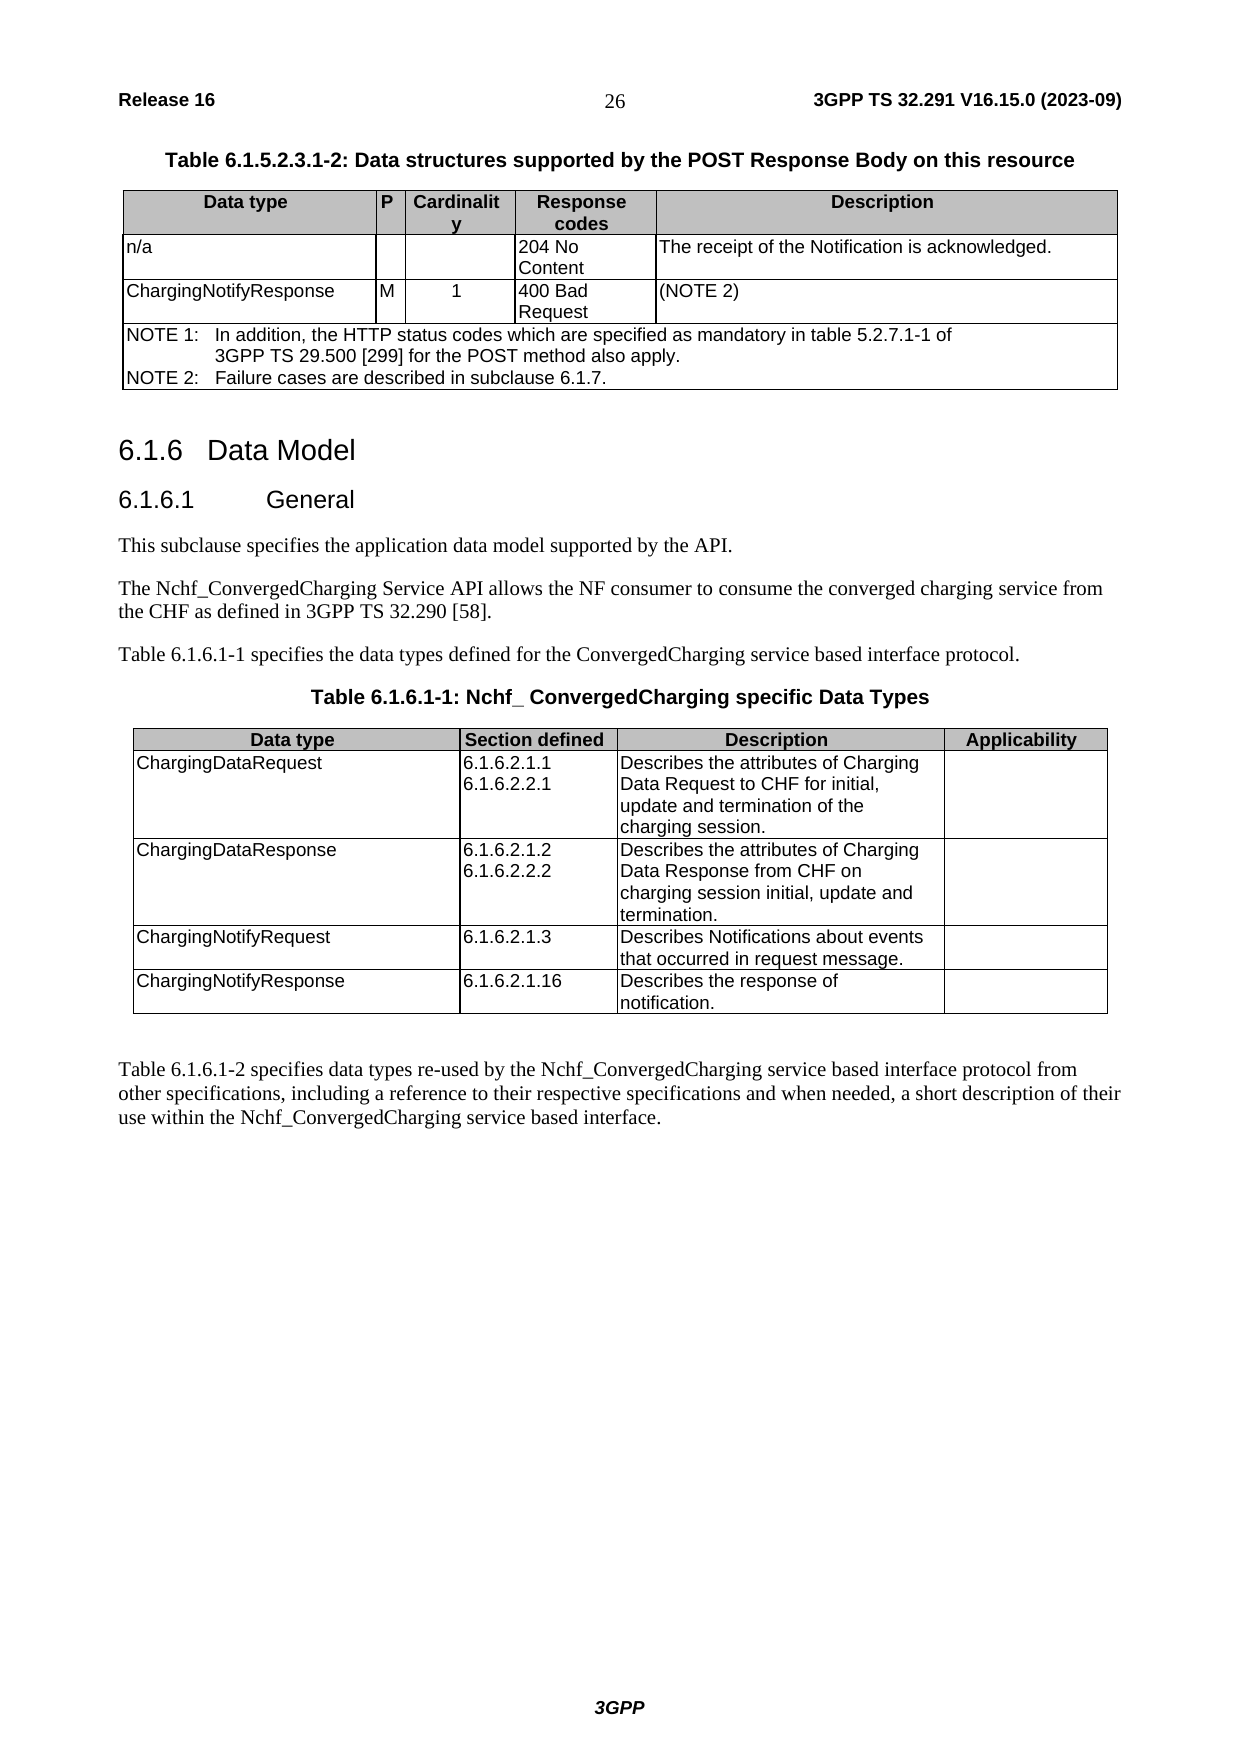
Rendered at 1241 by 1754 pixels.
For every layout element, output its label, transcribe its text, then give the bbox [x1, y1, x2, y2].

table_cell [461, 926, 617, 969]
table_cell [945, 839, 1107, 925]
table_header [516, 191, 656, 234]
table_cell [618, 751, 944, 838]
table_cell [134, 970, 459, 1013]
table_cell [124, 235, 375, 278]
text Table 6.1.6.1-1 specifies the data types defined for the ConvergedCharging service based interface protocol. [118, 642, 1122, 666]
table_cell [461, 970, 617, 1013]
text Table 6.1.6.1-2 specifies data types re-used by the Nchf_ConvergedCharging service based interface protocol from other specifications, including a reference to their respective specifications and when needed, a short description of their use within the Nchf_ConvergedCharging service based interface. [118, 1057, 1122, 1129]
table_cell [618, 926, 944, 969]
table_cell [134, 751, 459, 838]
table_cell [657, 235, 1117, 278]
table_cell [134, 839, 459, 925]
text Table 6.1.5.2.3.1-2: Data structures supported by the POST Response Body on this resource [118, 147, 1122, 171]
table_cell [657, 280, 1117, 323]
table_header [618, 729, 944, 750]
subtitle 6.1.6 Data Model [118, 433, 1122, 466]
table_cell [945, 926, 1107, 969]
text This subclause specifies the application data model supported by the API. [118, 533, 1122, 557]
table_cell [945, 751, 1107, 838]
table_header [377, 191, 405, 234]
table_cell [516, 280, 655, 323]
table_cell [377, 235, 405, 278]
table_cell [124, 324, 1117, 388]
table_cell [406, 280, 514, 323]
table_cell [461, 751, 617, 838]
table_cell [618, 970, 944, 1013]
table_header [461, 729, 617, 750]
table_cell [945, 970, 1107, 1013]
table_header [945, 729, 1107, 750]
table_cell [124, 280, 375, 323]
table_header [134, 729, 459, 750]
text The Nchf_ConvergedCharging Service API allows the NF consumer to consume the converged charging service from the CHF as defined in 3GPP TS 32.290 [58]. [118, 575, 1122, 623]
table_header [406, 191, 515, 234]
text Table 6.1.6.1-1: Nchf_ ConvergedCharging specific Data Types [118, 685, 1122, 709]
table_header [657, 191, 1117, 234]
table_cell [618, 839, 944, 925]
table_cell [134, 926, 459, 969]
subtitle 6.1.6.1 General [118, 485, 1122, 514]
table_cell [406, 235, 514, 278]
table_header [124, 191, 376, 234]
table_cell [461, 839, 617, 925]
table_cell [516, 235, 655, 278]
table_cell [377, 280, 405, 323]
